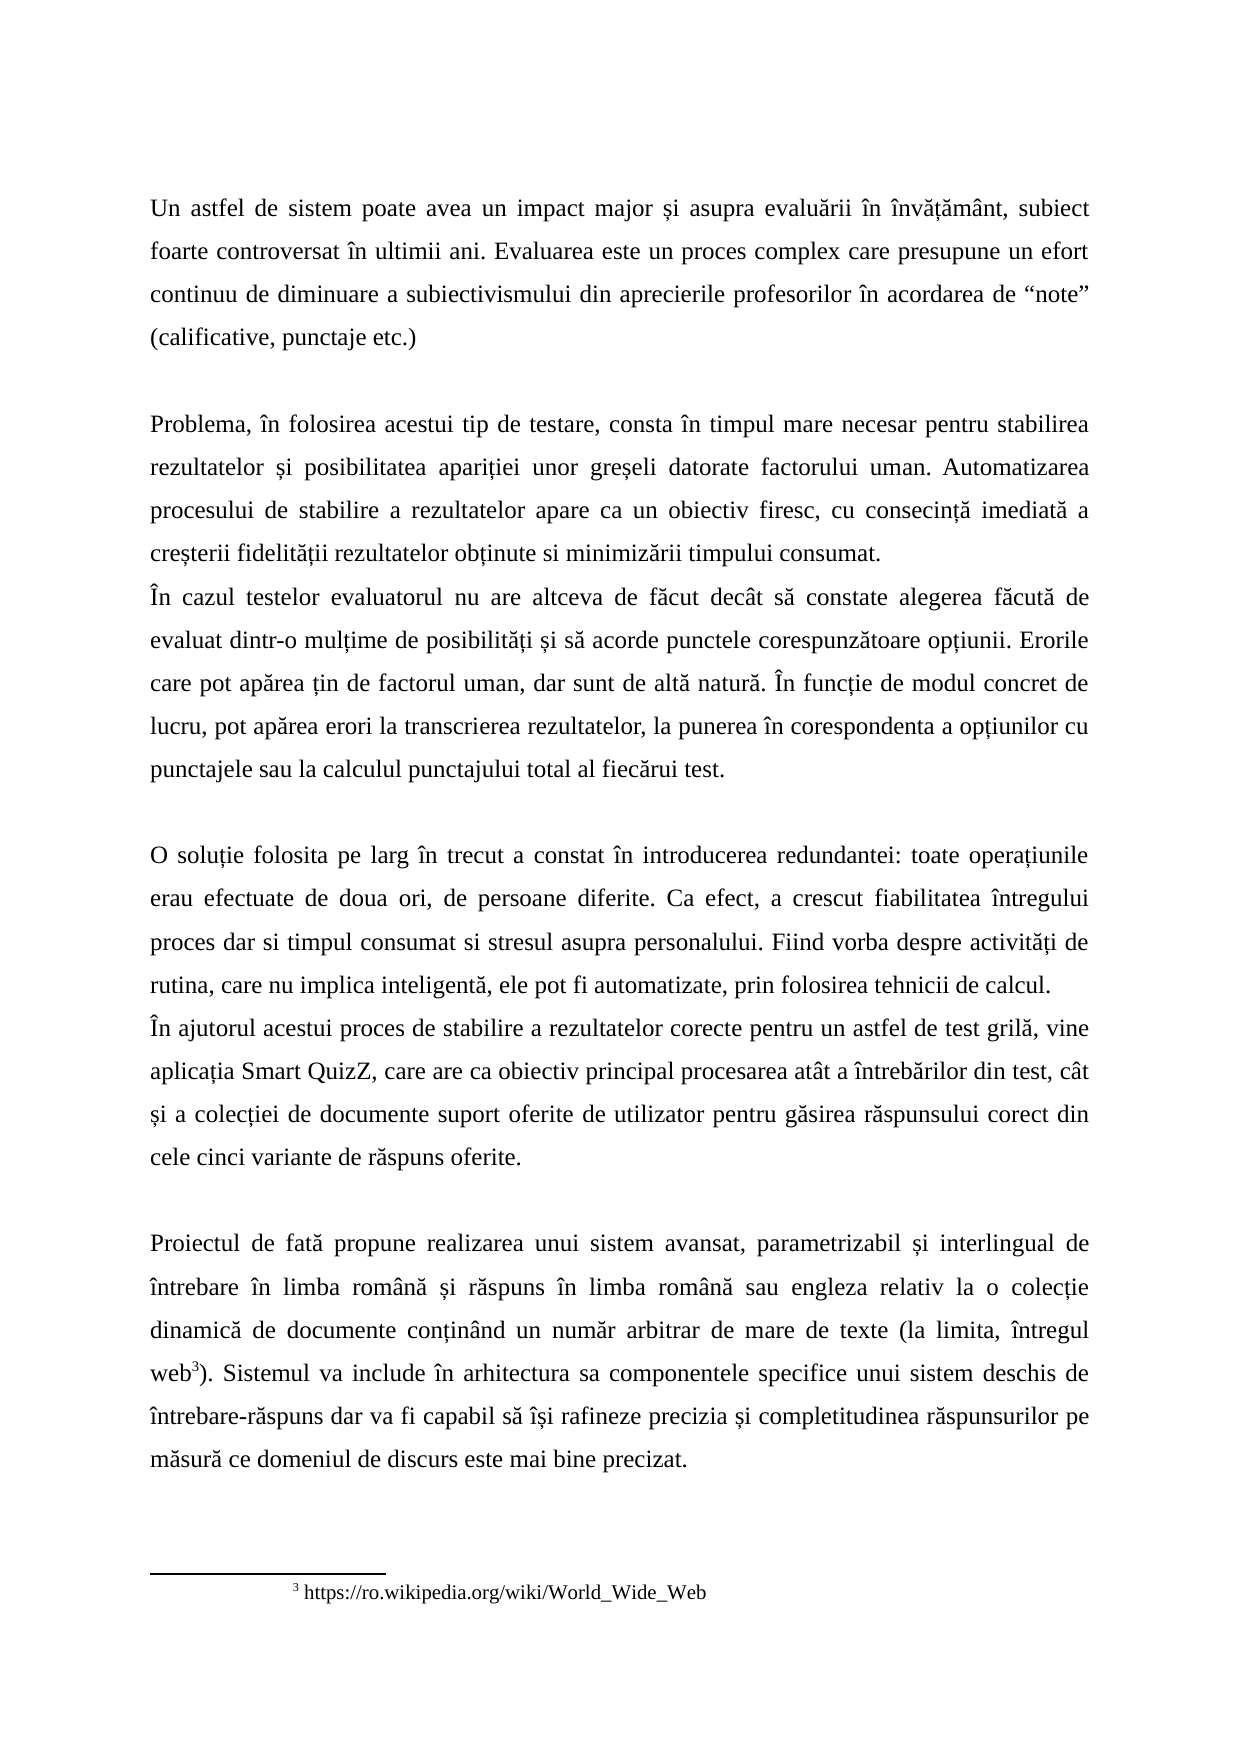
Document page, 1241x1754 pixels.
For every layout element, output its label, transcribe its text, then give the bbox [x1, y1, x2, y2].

list Problema, în folosirea acestui tip de testare, consta în timpul mare necesar pentru stabilirea rezultatelor și posibilitatea apariției unor greșeli datorate factorului uman. Automatizarea procesului de stabilire a rezultatelor apare ca un obiectiv firesc, cu consecință imediată a creșterii fidelității rezultatelor obținute si minimizării timpului consumat. [150, 409, 1090, 567]
list O soluție folosita pe larg în trecut a constat în introducerea redundantei: toate operațiunile erau efectuate de doua ori, de persoane diferite. Ca efect, a crescut fiabilitatea întregului proces dar si timpul consumat si stresul asupra personalului. Fiind vorba despre activități de rutina, care nu implica inteligentă, ele pot fi automatizate, prin folosirea tehnicii de calcul. [150, 840, 1090, 998]
list În cazul testelor evaluatorul nu are altceva de făcut decât să constate alegerea făcută de evaluat dintr-o mulțime de posibilități și să acorde punctele corespunzătoare opțiunii. Erorile care pot apărea țin de factorul uman, dar sunt de altă natură. În funcție de modul concret de lucru, pot apărea erori la transcrierea rezultatelor, la punerea în corespondenta a opțiunilor cu punctajele sau la calculul punctajului total al fiecărui test. [150, 582, 1090, 783]
list În ajutorul acestui proces de stabilire a rezultatelor corecte pentru un astfel de test grilă, vine aplicația Smart QuizZ, care are ca obiectiv principal procesarea atât a întrebărilor din test, cât și a colecției de documente suport oferite de utilizator pentru găsirea răspunsului corect din cele cinci variante de răspuns oferite. [150, 1013, 1090, 1171]
list Un astfel de sistem poate avea un impact major și asupra evaluării în învățământ, subiect foarte controversat în ultimii ani. Evaluarea este un proces complex care presupune un efort continuu de diminuare a subiectivismului din aprecierile profesorilor în acordarea de “note” (calificative, punctaje etc.) [150, 193, 1090, 351]
list Proiectul de fată propune realizarea unui sistem avansat, parametrizabil și interlingual de întrebare în limba română și răspuns în limba română sau engleza relativ la o colecție dinamică de documente conținând un număr arbitrar de mare de texte (la limita, întregul web). Sistemul va include în arhitectura sa componentele specifice unui sistem deschis de întrebare-răspuns dar va fi capabil să își rafineze precizia și completitudinea răspunsurilor pe măsură ce domeniul de discurs este mai bine precizat. [150, 1228, 1090, 1473]
